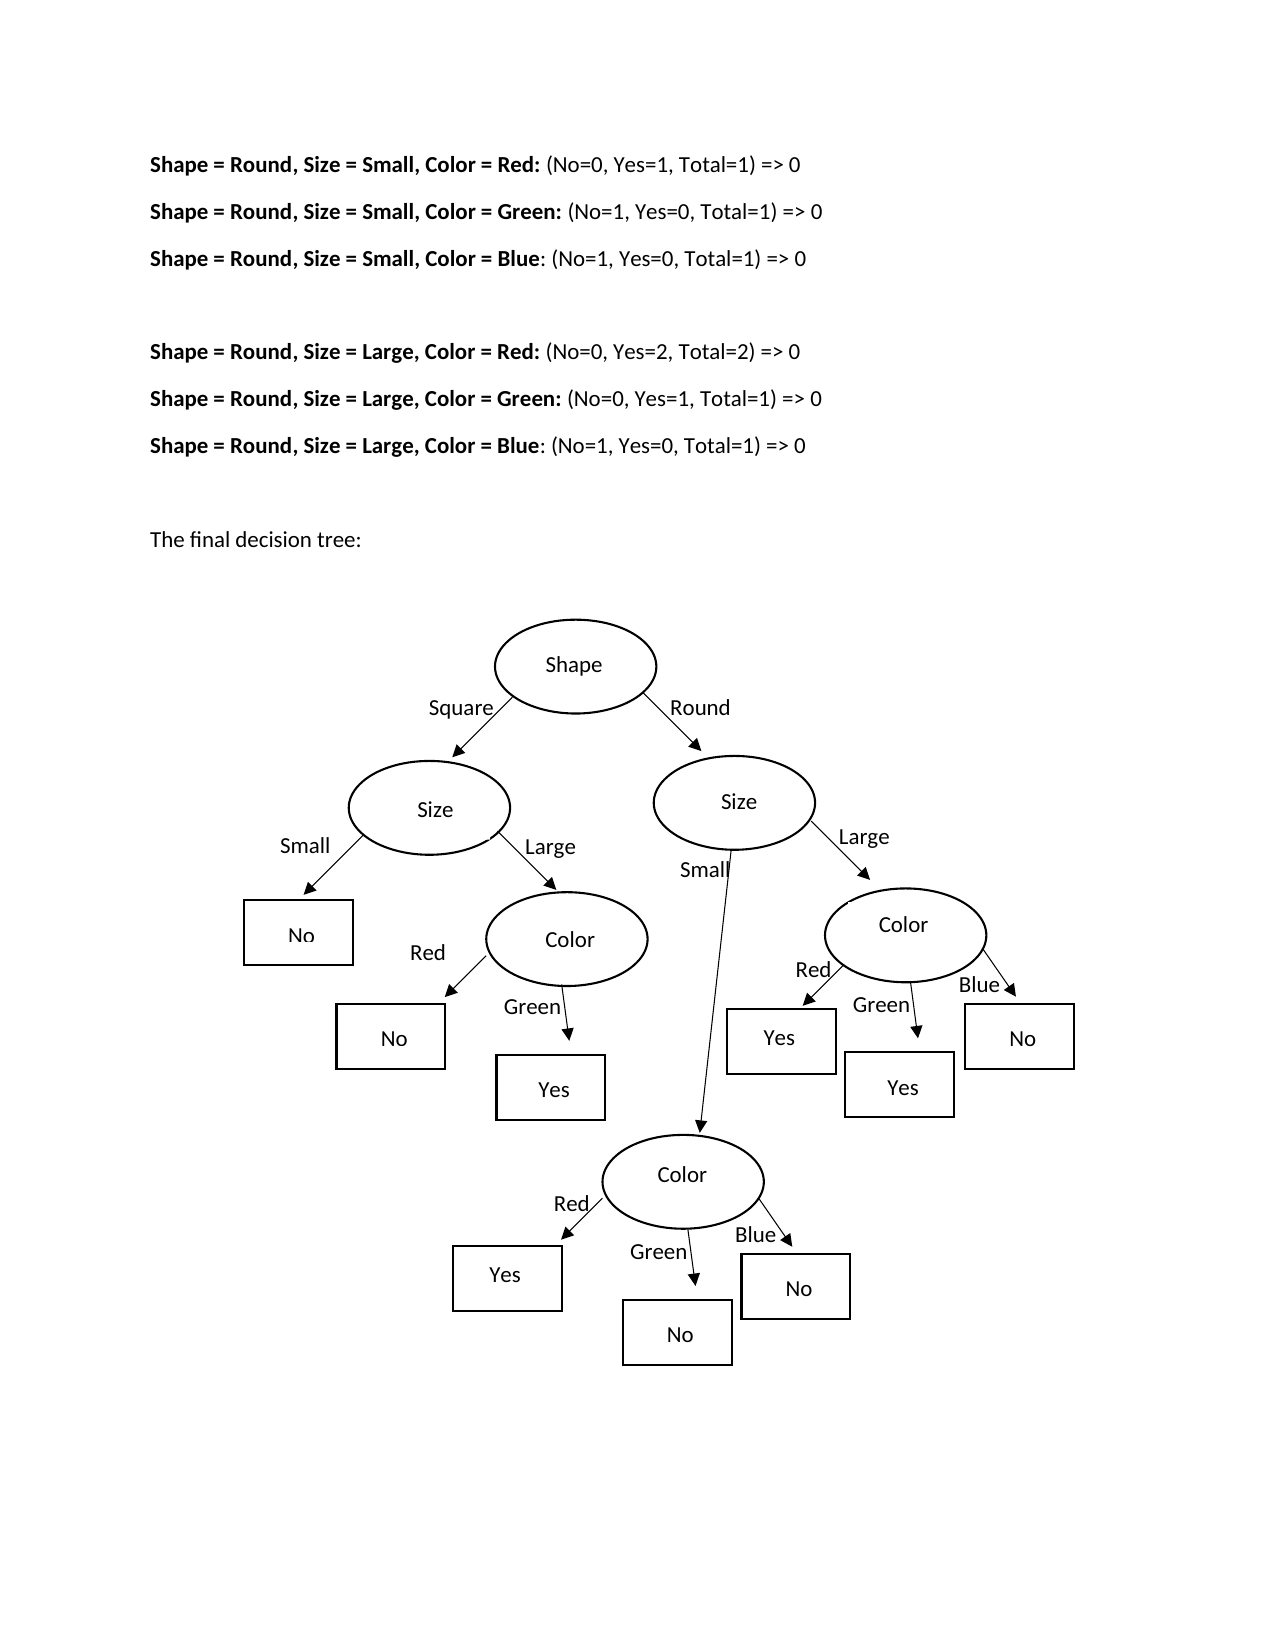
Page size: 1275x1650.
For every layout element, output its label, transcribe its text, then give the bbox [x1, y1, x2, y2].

text Shape = Round, Size = Large, Color = Red: (No=0, Yes=2, Total=2) => 0 [150, 337, 1125, 366]
text The final decision tree: [150, 525, 1125, 553]
text Shape = Round, Size = Small, Color = Red: (No=0, Yes=1, Total=1) => 0 [150, 150, 1125, 178]
text Shape = Round, Size = Large, Color = Blue: (No=1, Yes=0, Total=1) => 0 [150, 431, 1125, 459]
text Shape = Round, Size = Small, Color = Green: (No=1, Yes=0, Total=1) => 0 [150, 197, 1125, 225]
text Shape = Round, Size = Large, Color = Green: (No=0, Yes=1, Total=1) => 0 [150, 384, 1125, 412]
text Shape = Round, Size = Small, Color = Blue: (No=1, Yes=0, Total=1) => 0 [150, 244, 1125, 272]
